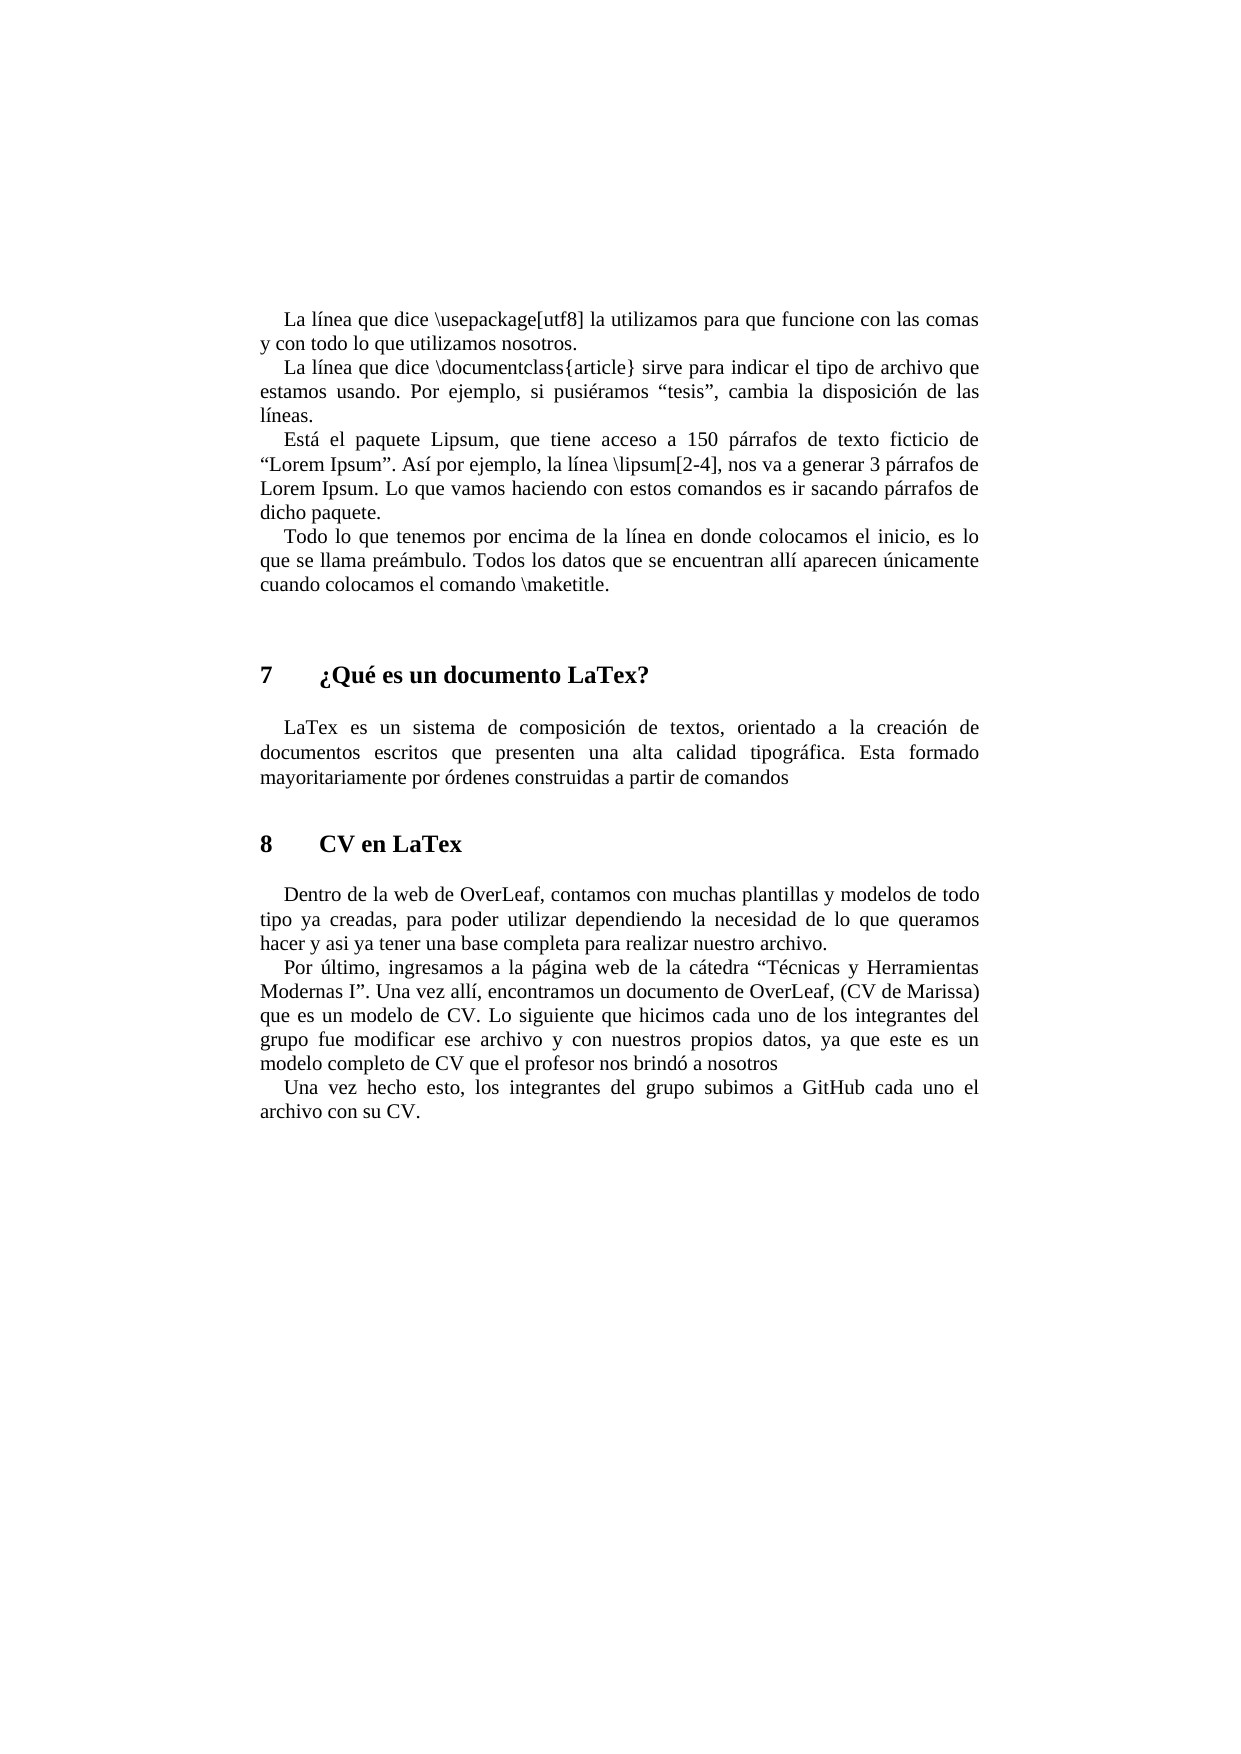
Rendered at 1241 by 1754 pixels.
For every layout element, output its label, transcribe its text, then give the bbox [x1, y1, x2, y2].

text LaTex es un sistema de composición de textos, orientado a la creación de documentos escritos que presenten una alta calidad tipográfica. Esta formado mayoritariamente por órdenes construidas a partir de comandos [260, 714, 980, 789]
text La línea que dice \usepackage[utf8] la utilizamos para que funcione con las comas y con todo lo que utilizamos nosotros. [260, 307, 980, 355]
text Una vez hecho esto, los integrantes del grupo subimos a GitHub cada uno el archivo con su CV. [260, 1075, 980, 1123]
text Por último, ingresamos a la página web de la cátedra “Técnicas y Herramientas Modernas I”. Una vez allí, encontramos un documento de OverLeaf, (CV de Marissa) que es un modelo de CV. Lo siguiente que hicimos cada uno de los integrantes del grupo fue modificar ese archivo y con nuestros propios datos, ya que este es un modelo completo de CV que el profesor nos brindó a nosotros [260, 954, 980, 1075]
text Está el paquete Lipsum, que tiene acceso a 150 párrafos de texto ficticio de “Lorem Ipsum”. Así por ejemplo, la línea \lipsum[2-4], nos va a generar 3 párrafos de Lorem Ipsum. Lo que vamos haciendo con estos comandos es ir sacando párrafos de dicho paquete. [260, 427, 980, 524]
text Todo lo que tenemos por encima de la línea en donde colocamos el inicio, es lo que se llama preámbulo. Todos los datos que se encuentran allí aparecen únicamente cuando colocamos el comando \maketitle. [260, 524, 980, 596]
text Dentro de la web de OverLeaf, contamos con muchas plantillas y modelos de todo tipo ya creadas, para poder utilizar dependiendo la necesidad de lo que queramos hacer y asi ya tener una base completa para realizar nuestro archivo. [260, 882, 980, 954]
subtitle CV en LaTex [260, 826, 980, 857]
text La línea que dice \documentclass{article} sirve para indicar el tipo de archivo que estamos usando. Por ejemplo, si pusiéramos “tesis”, cambia la disposición de las líneas. [260, 355, 980, 427]
subtitle ¿Qué es un documento LaTex? [260, 657, 980, 689]
